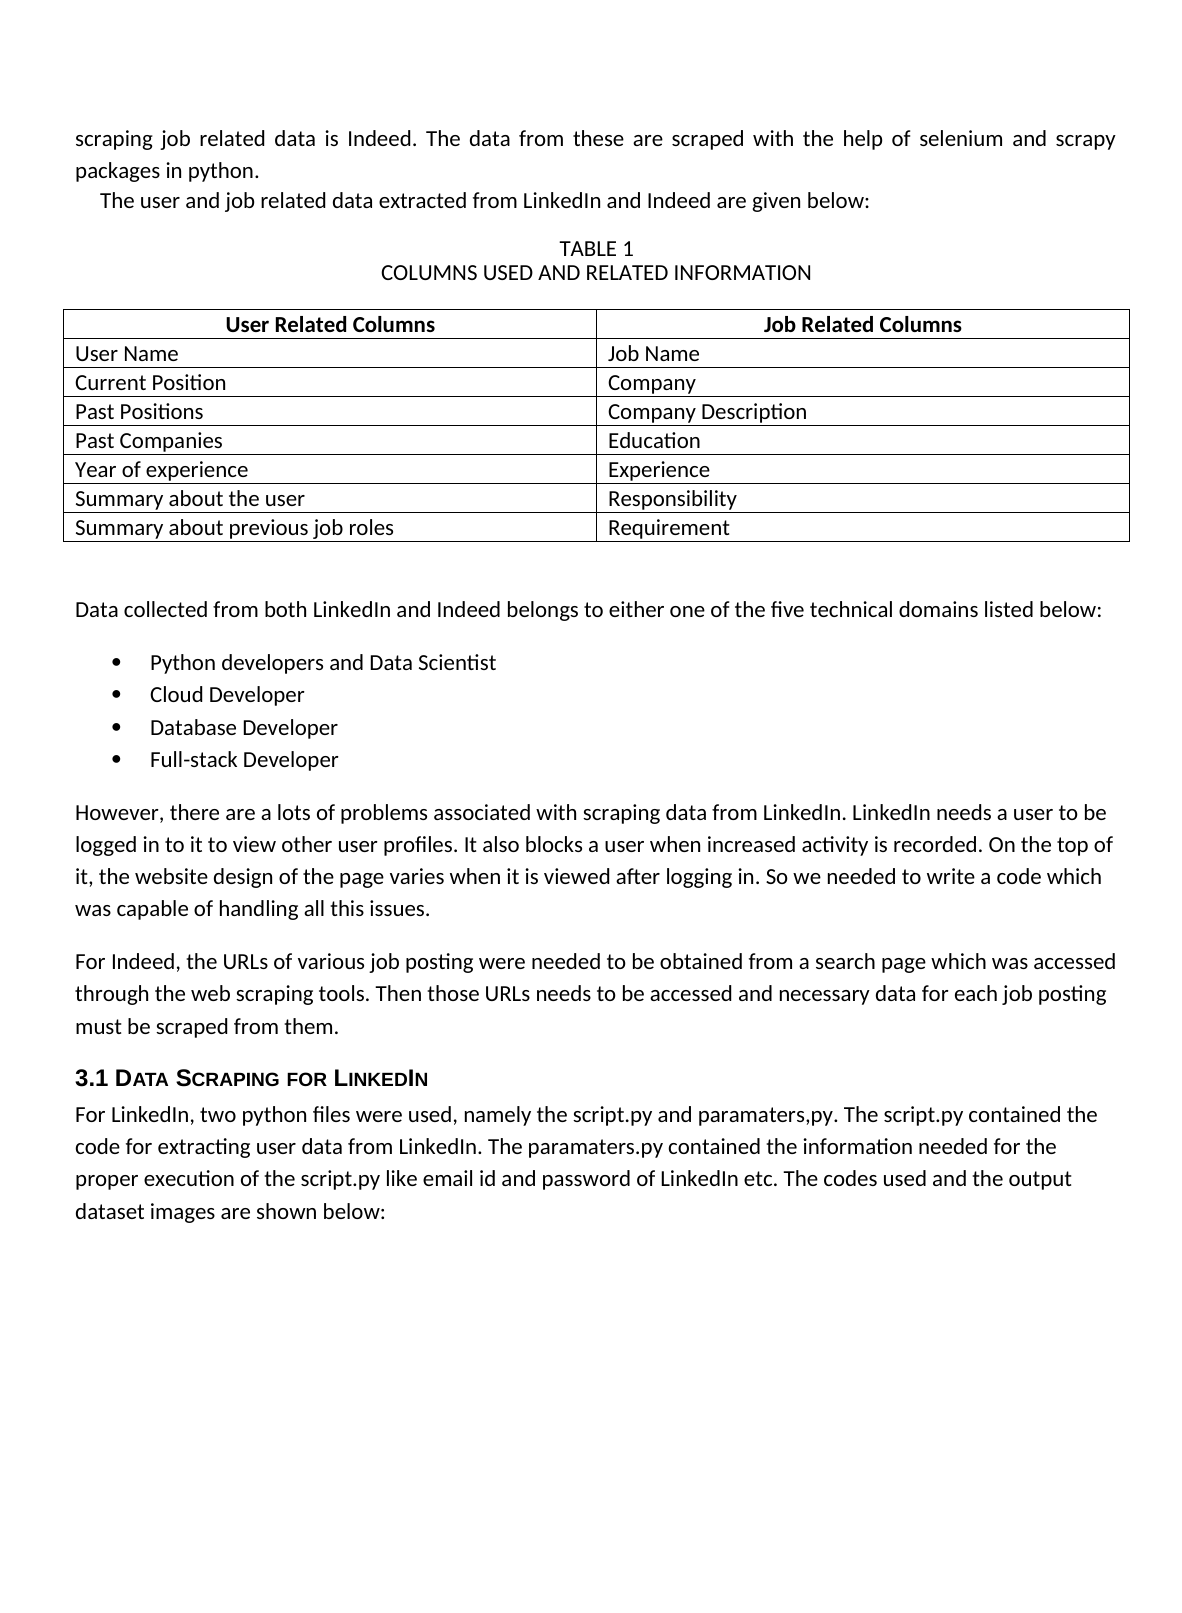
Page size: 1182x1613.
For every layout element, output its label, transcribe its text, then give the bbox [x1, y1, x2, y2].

table_cell Requirement [597, 513, 1129, 541]
text Data collected from both LinkedIn and Indeed belongs to either one of the five technical domains listed below: [75, 595, 1118, 623]
table_cell Past Positions [64, 397, 596, 425]
table_cell Summary about the user [64, 484, 596, 512]
list Cloud Developer [112, 680, 1118, 708]
table_cell Experience [597, 455, 1129, 483]
text TABLE 1 [75, 237, 1118, 261]
table_cell Current Position [64, 368, 596, 396]
table_cell Past Companies [64, 426, 596, 454]
table_cell Year of experience [64, 455, 596, 483]
table_header Job Related Columns [597, 310, 1129, 338]
table_cell Company Description [597, 397, 1129, 425]
text For LinkedIn, two python files were used, namely the script.py and paramaters,py. The script.py contained the code for extracting user data from LinkedIn. The paramaters.py contained the information needed for the proper execution of the script.py like email id and password of LinkedIn etc. The codes used and the output dataset images are shown below: [75, 1100, 1118, 1225]
list Python developers and Data Scientist [112, 648, 1118, 676]
text COLUMNS USED AND RELATED INFORMATION [75, 261, 1118, 285]
table_cell Company [597, 368, 1129, 396]
table_cell User Name [64, 339, 596, 367]
text The user and job related data extracted from LinkedIn and Indeed are given below: [75, 189, 1118, 213]
list Database Developer [112, 713, 1118, 741]
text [75, 124, 1118, 185]
text However, there are a lots of problems associated with scraping data from LinkedIn. LinkedIn needs a user to be logged in to it to view other user profiles. It also blocks a user when increased activity is recorded. On the top of it, the website design of the page varies when it is viewed after logging in. So we needed to write a code which was capable of handling all this issues. [75, 798, 1118, 922]
table_cell Summary about previous job roles [64, 513, 596, 541]
table_cell Job Name [597, 339, 1129, 367]
list Full-stack Developer [112, 745, 1118, 773]
table_header User Related Columns [64, 310, 596, 338]
table_cell Responsibility [597, 484, 1129, 512]
subtitle 3.1 Data Scraping for LinkedIn [75, 1065, 1118, 1092]
table_cell Education [597, 426, 1129, 454]
text For Indeed, the URLs of various job posting were needed to be obtained from a search page which was accessed through the web scraping tools. Then those URLs needs to be accessed and necessary data for each job posting must be scraped from them. [75, 947, 1118, 1040]
